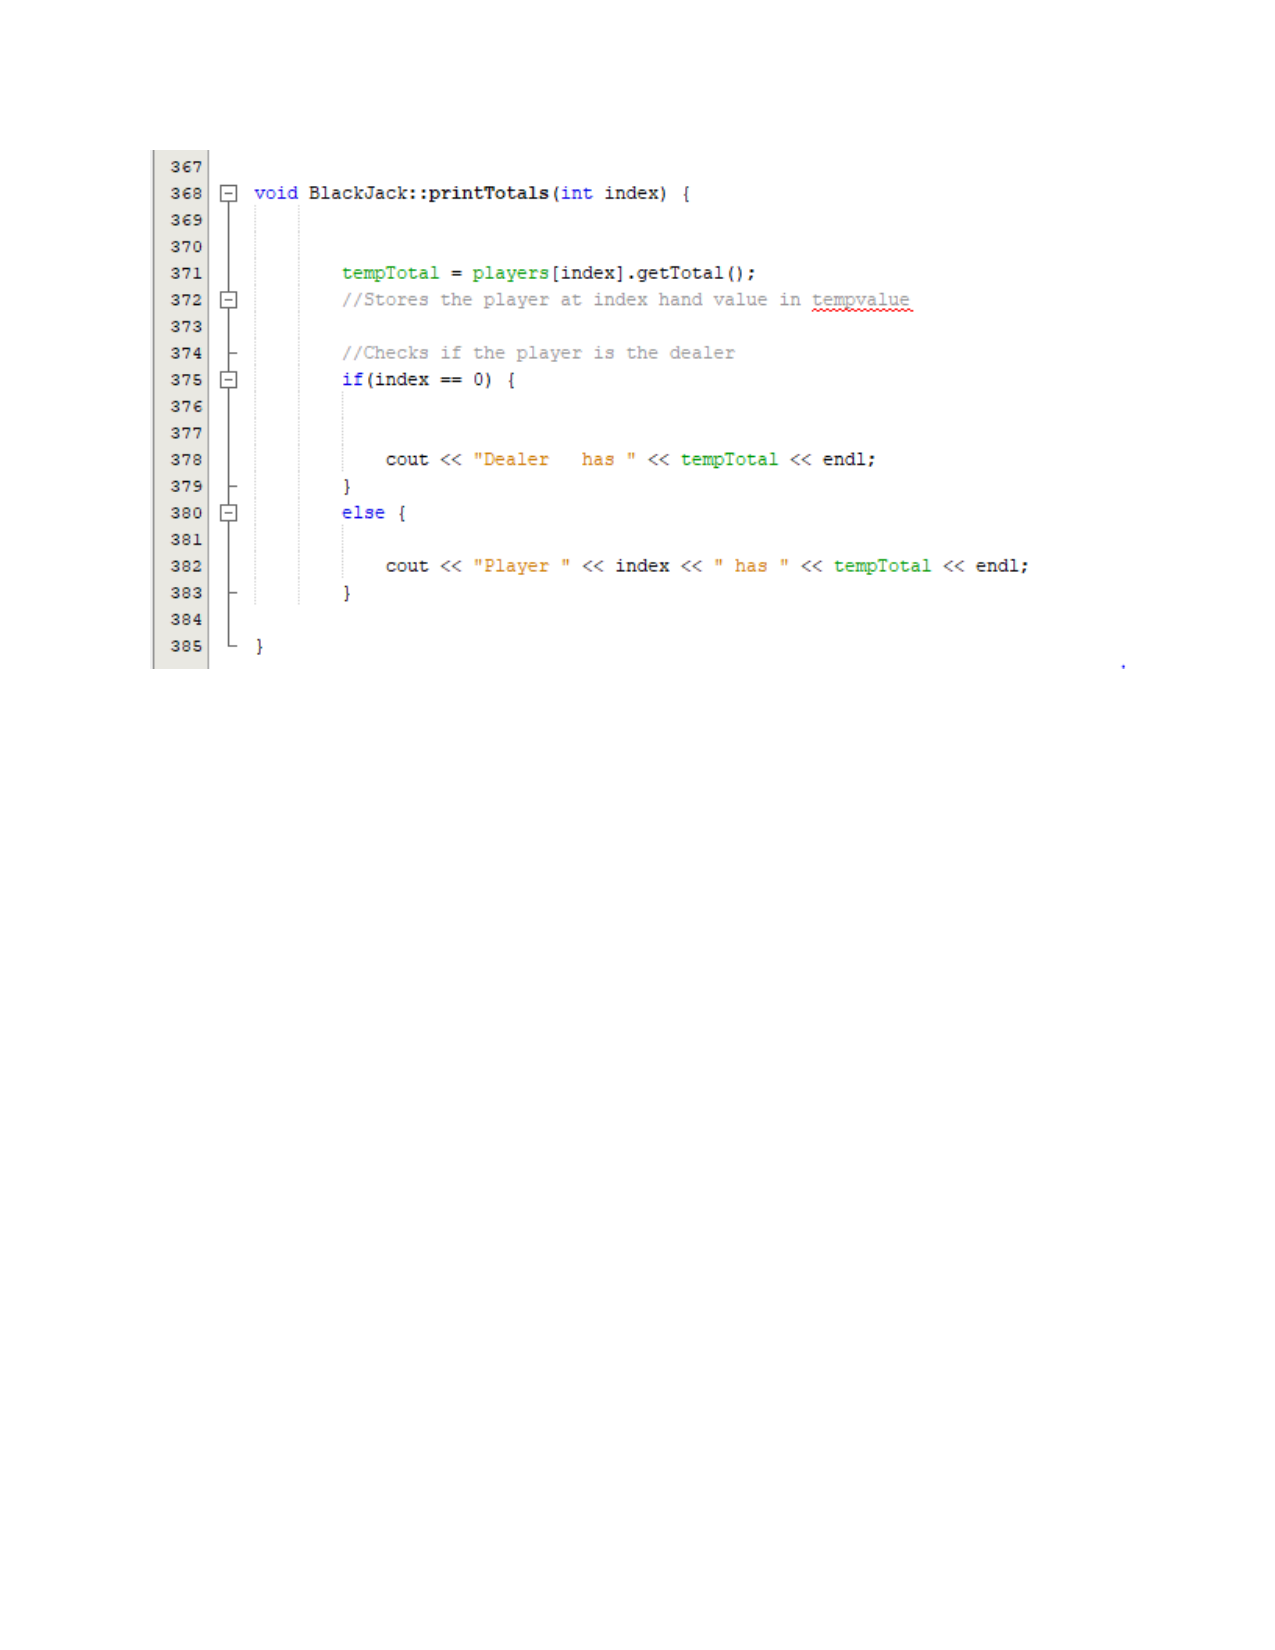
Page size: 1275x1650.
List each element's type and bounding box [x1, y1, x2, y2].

picture [150, 150, 1125, 669]
